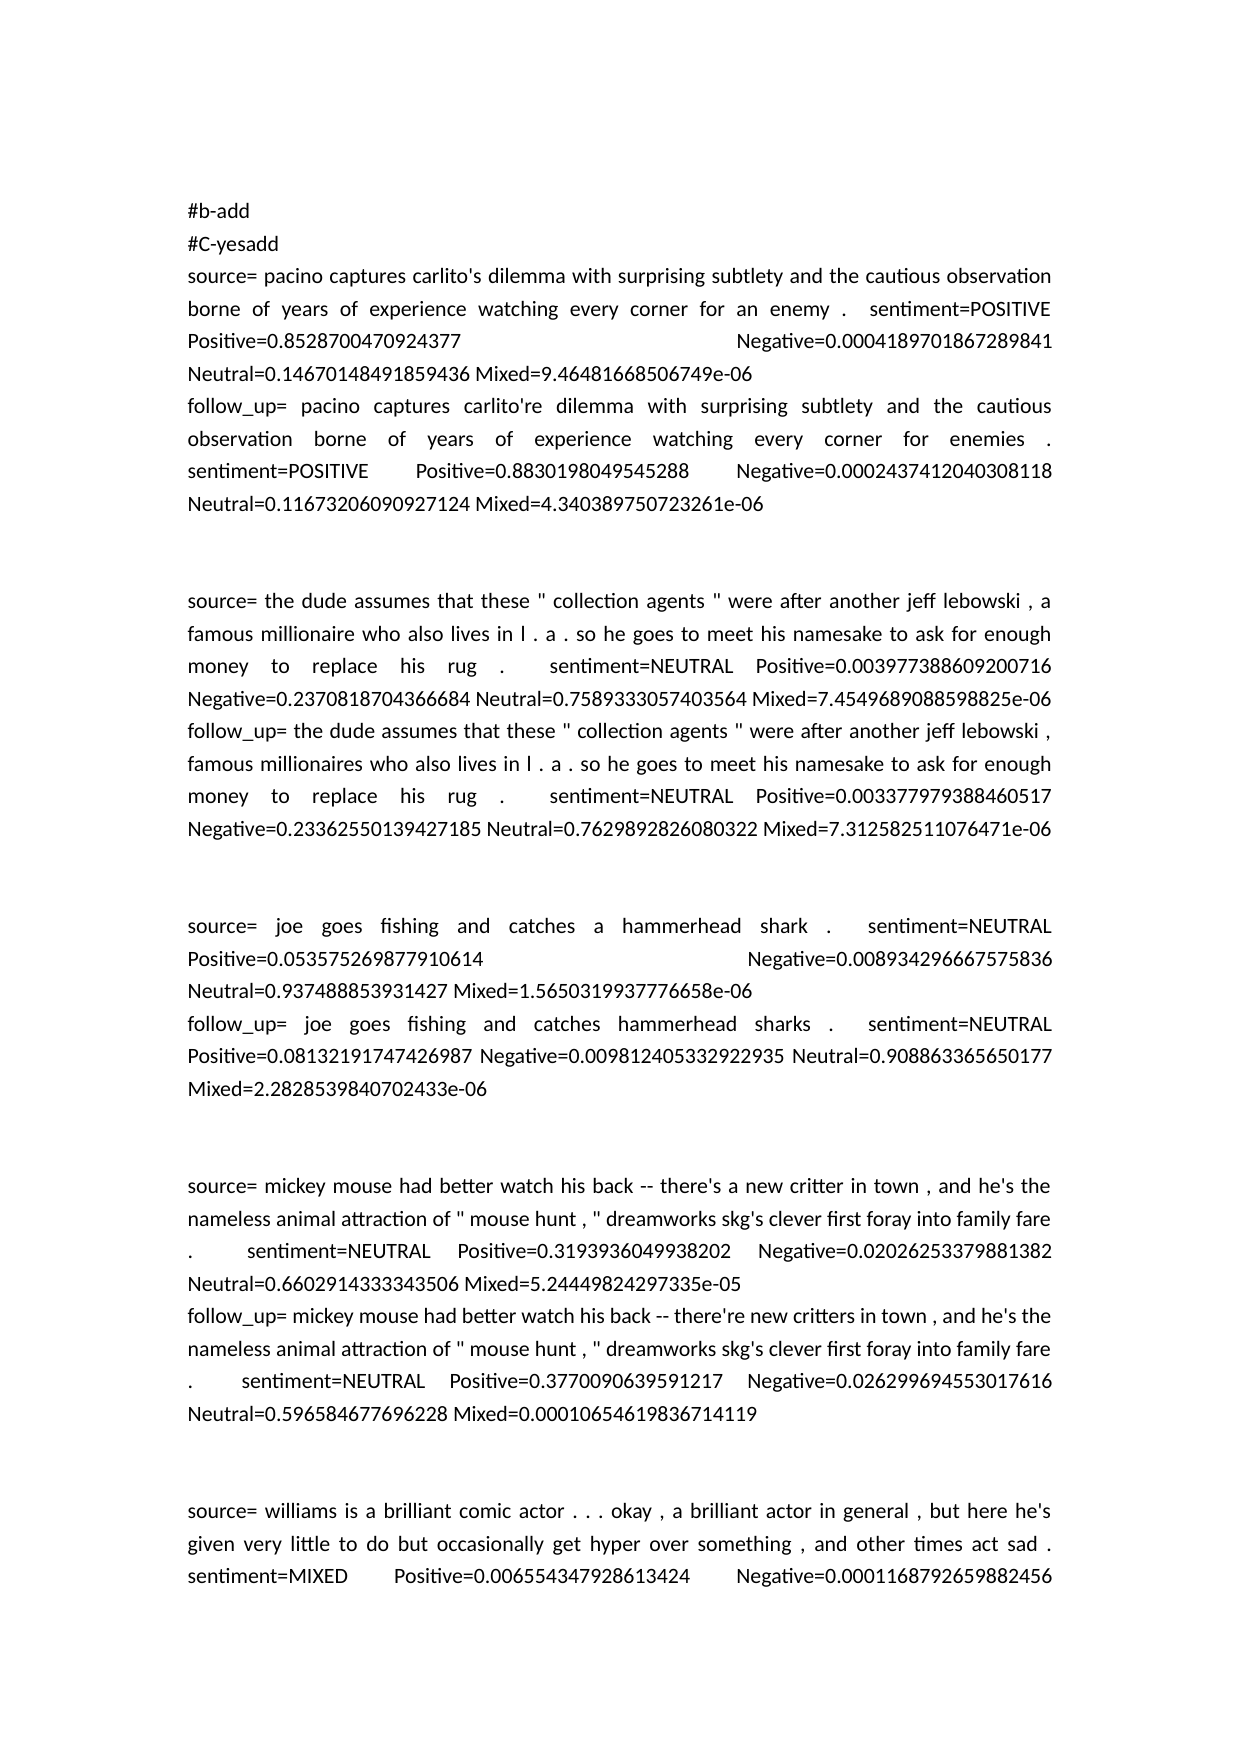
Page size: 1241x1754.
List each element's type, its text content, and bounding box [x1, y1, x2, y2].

text source= mickey mouse had better watch his back -- there's a new critter in town , and he's the nameless animal attraction of " mouse hunt , " dreamworks skg's clever first foray into family fare . sentiment=NEUTRAL Positive=0.3193936049938202 Negative=0.02026253379881382 Neutral=0.6602914333343506 Mixed=5.24449824297335e-05 [187, 1169, 1053, 1299]
text #b-add [187, 194, 1053, 227]
text follow_up= the dude assumes that these " collection agents " were after another jeff lebowski , famous millionaires who also lives in l . a . so he goes to meet his namesake to ask for enough money to replace his rug . sentiment=NEUTRAL Positive=0.003377979388460517 Negative=0.23362550139427185 Neutral=0.7629892826080322 Mixed=7.312582511076471e-06 [187, 714, 1053, 844]
text follow_up= pacino captures carlito're dilemma with surprising subtlety and the cautious observation borne of years of experience watching every corner for enemies . sentiment=POSITIVE Positive=0.8830198049545288 Negative=0.0002437412040308118 Neutral=0.11673206090927124 Mixed=4.340389750723261e-06 [187, 389, 1053, 519]
text source= joe goes fishing and catches a hammerhead shark . sentiment=NEUTRAL Positive=0.053575269877910614 Negative=0.008934296667575836 Neutral=0.937488853931427 Mixed=1.5650319937776658e-06 [187, 909, 1053, 1007]
text follow_up= mickey mouse had better watch his back -- there're new critters in town , and he's the nameless animal attraction of " mouse hunt , " dreamworks skg's clever first foray into family fare . sentiment=NEUTRAL Positive=0.3770090639591217 Negative=0.026299694553017616 Neutral=0.596584677696228 Mixed=0.00010654619836714119 [187, 1299, 1053, 1429]
text source= pacino captures carlito's dilemma with surprising subtlety and the cautious observation borne of years of experience watching every corner for an enemy . sentiment=POSITIVE Positive=0.8528700470924377 Negative=0.0004189701867289841 Neutral=0.14670148491859436 Mixed=9.46481668506749e-06 [187, 259, 1053, 389]
text follow_up= joe goes fishing and catches hammerhead sharks . sentiment=NEUTRAL Positive=0.08132191747426987 Negative=0.009812405332922935 Neutral=0.908863365650177 Mixed=2.2828539840702433e-06 [187, 1007, 1053, 1104]
text source= the dude assumes that these " collection agents " were after another jeff lebowski , a famous millionaire who also lives in l . a . so he goes to meet his namesake to ask for enough money to replace his rug . sentiment=NEUTRAL Positive=0.003977388609200716 Negative=0.2370818704366684 Neutral=0.7589333057403564 Mixed=7.4549689088598825e-06 [187, 584, 1053, 714]
text #C-yesadd [187, 227, 1053, 259]
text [187, 1494, 1053, 1592]
